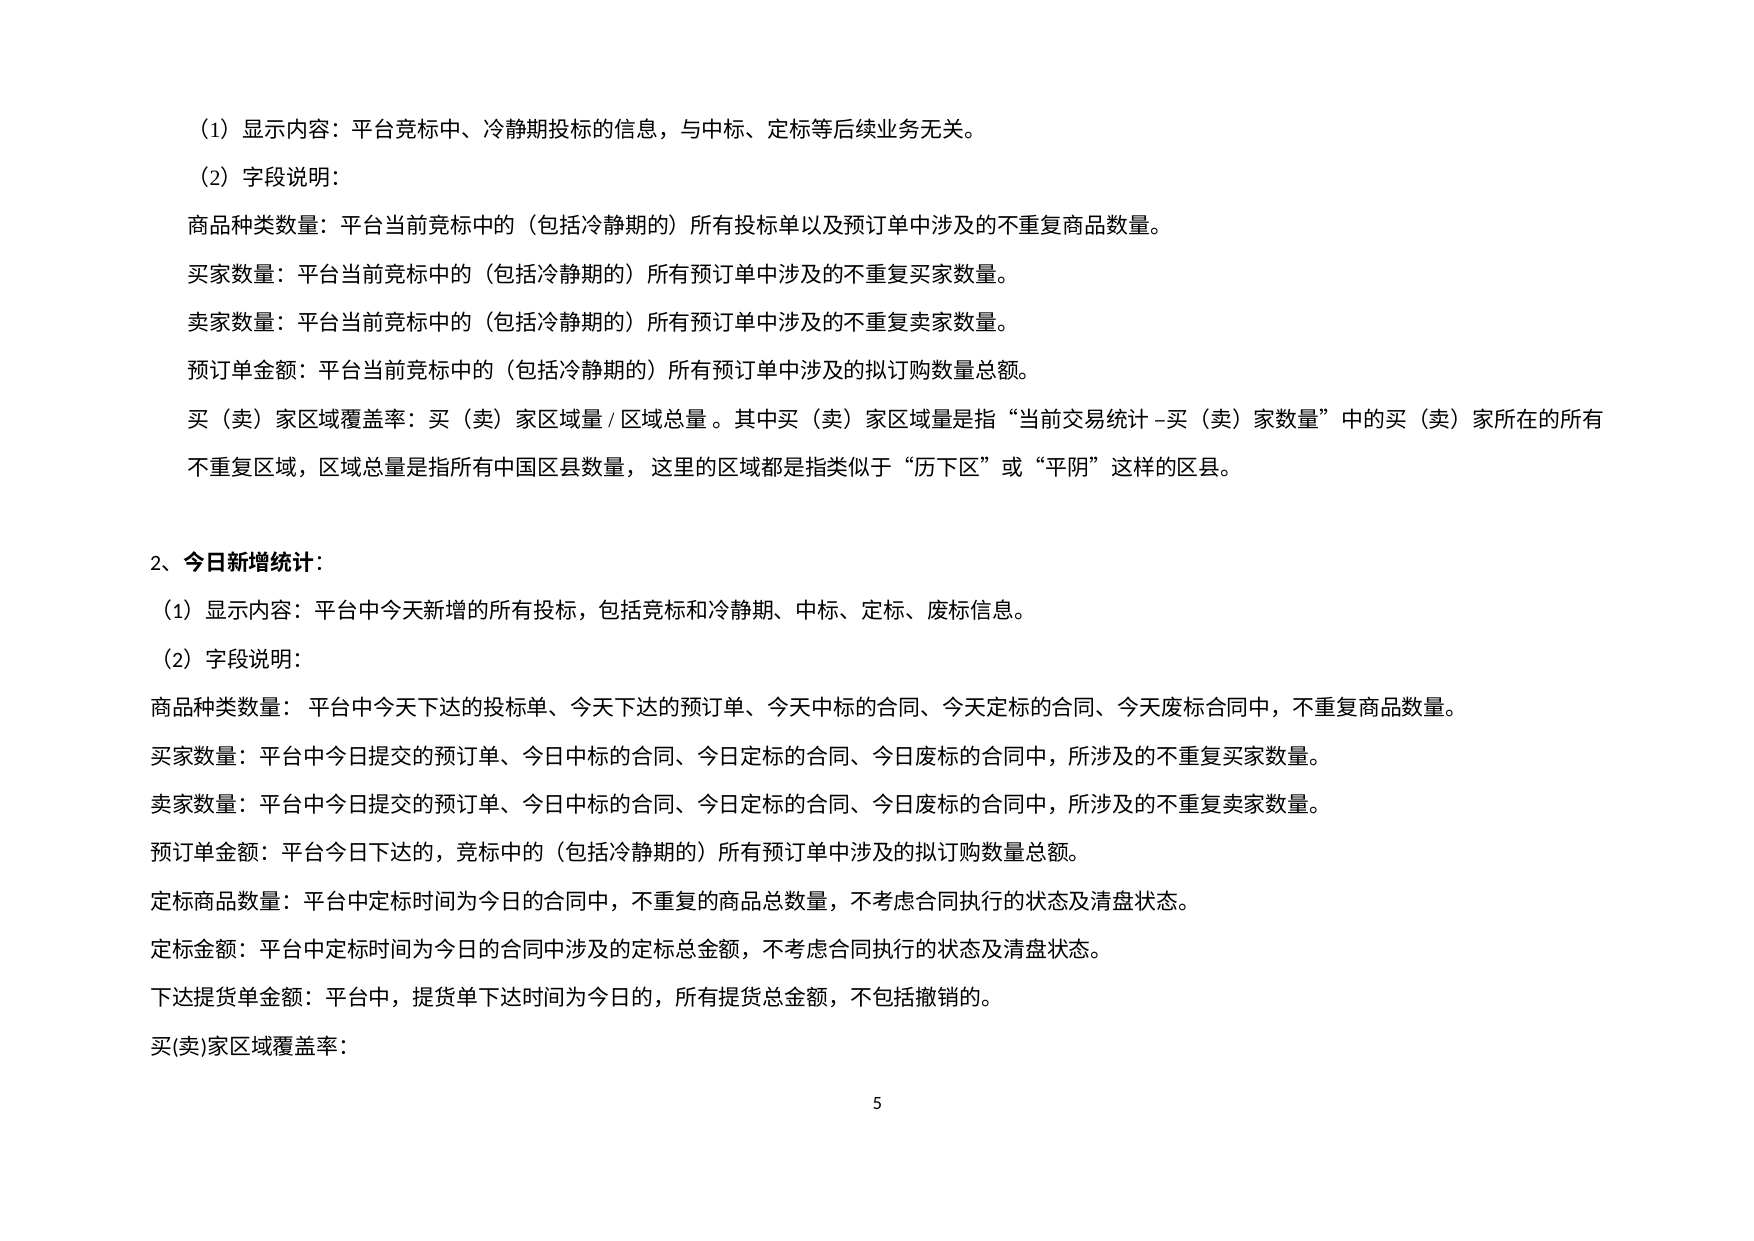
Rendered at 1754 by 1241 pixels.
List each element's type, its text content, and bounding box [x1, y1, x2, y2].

list 卖家数量：平台当前竞标中的（包括冷静期的）所有预订单中涉及的不重复卖家数量。 [187, 304, 1604, 337]
text 预订单金额：平台今日下达的，竞标中的（包括冷静期的）所有预订单中涉及的拟订购数量总额。 [150, 835, 1604, 867]
list （2）字段说明： [187, 159, 1604, 192]
list 商品种类数量：平台当前竞标中的（包括冷静期的）所有投标单以及预订单中涉及的不重复商品数量。 [187, 208, 1604, 240]
text 定标金额：平台中定标时间为今日的合同中涉及的定标总金额，不考虑合同执行的状态及清盘状态。 [150, 932, 1604, 964]
list 买（卖）家区域覆盖率：买（卖）家区域量 / 区域总量 。其中买（卖）家区域量是指“当前交易统计 –买（卖）家数量”中的买（卖）家所在的所有不重复区域，区域总量是指所有中国区县数量， 这里的区域都是指类似于“历下区”或“平阴”这样的区县。 [187, 401, 1604, 482]
list 预订单金额：平台当前竞标中的（包括冷静期的）所有预订单中涉及的拟订购数量总额。 [187, 353, 1604, 385]
text 下达提货单金额：平台中，提货单下达时间为今日的，所有提货总金额，不包括撤销的。 [150, 980, 1604, 1012]
text 买(卖)家区域覆盖率： [150, 1028, 1604, 1061]
text 买家数量：平台中今日提交的预订单、今日中标的合同、今日定标的合同、今日废标的合同中，所涉及的不重复买家数量。 [150, 738, 1604, 771]
text 商品种类数量： 平台中今天下达的投标单、今天下达的预订单、今天中标的合同、今天定标的合同、今天废标合同中，不重复商品数量。 [150, 690, 1604, 722]
text 定标商品数量：平台中定标时间为今日的合同中，不重复的商品总数量，不考虑合同执行的状态及清盘状态。 [150, 883, 1604, 916]
list 买家数量：平台当前竞标中的（包括冷静期的）所有预订单中涉及的不重复买家数量。 [187, 256, 1604, 289]
text 2、今日新增统计： （1）显示内容：平台中今天新增的所有投标，包括竞标和冷静期、中标、定标、废标信息。 （2）字段说明： [150, 544, 1604, 674]
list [150, 111, 1604, 144]
text 卖家数量：平台中今日提交的预订单、今日中标的合同、今日定标的合同、今日废标的合同中，所涉及的不重复卖家数量。 [150, 787, 1604, 819]
